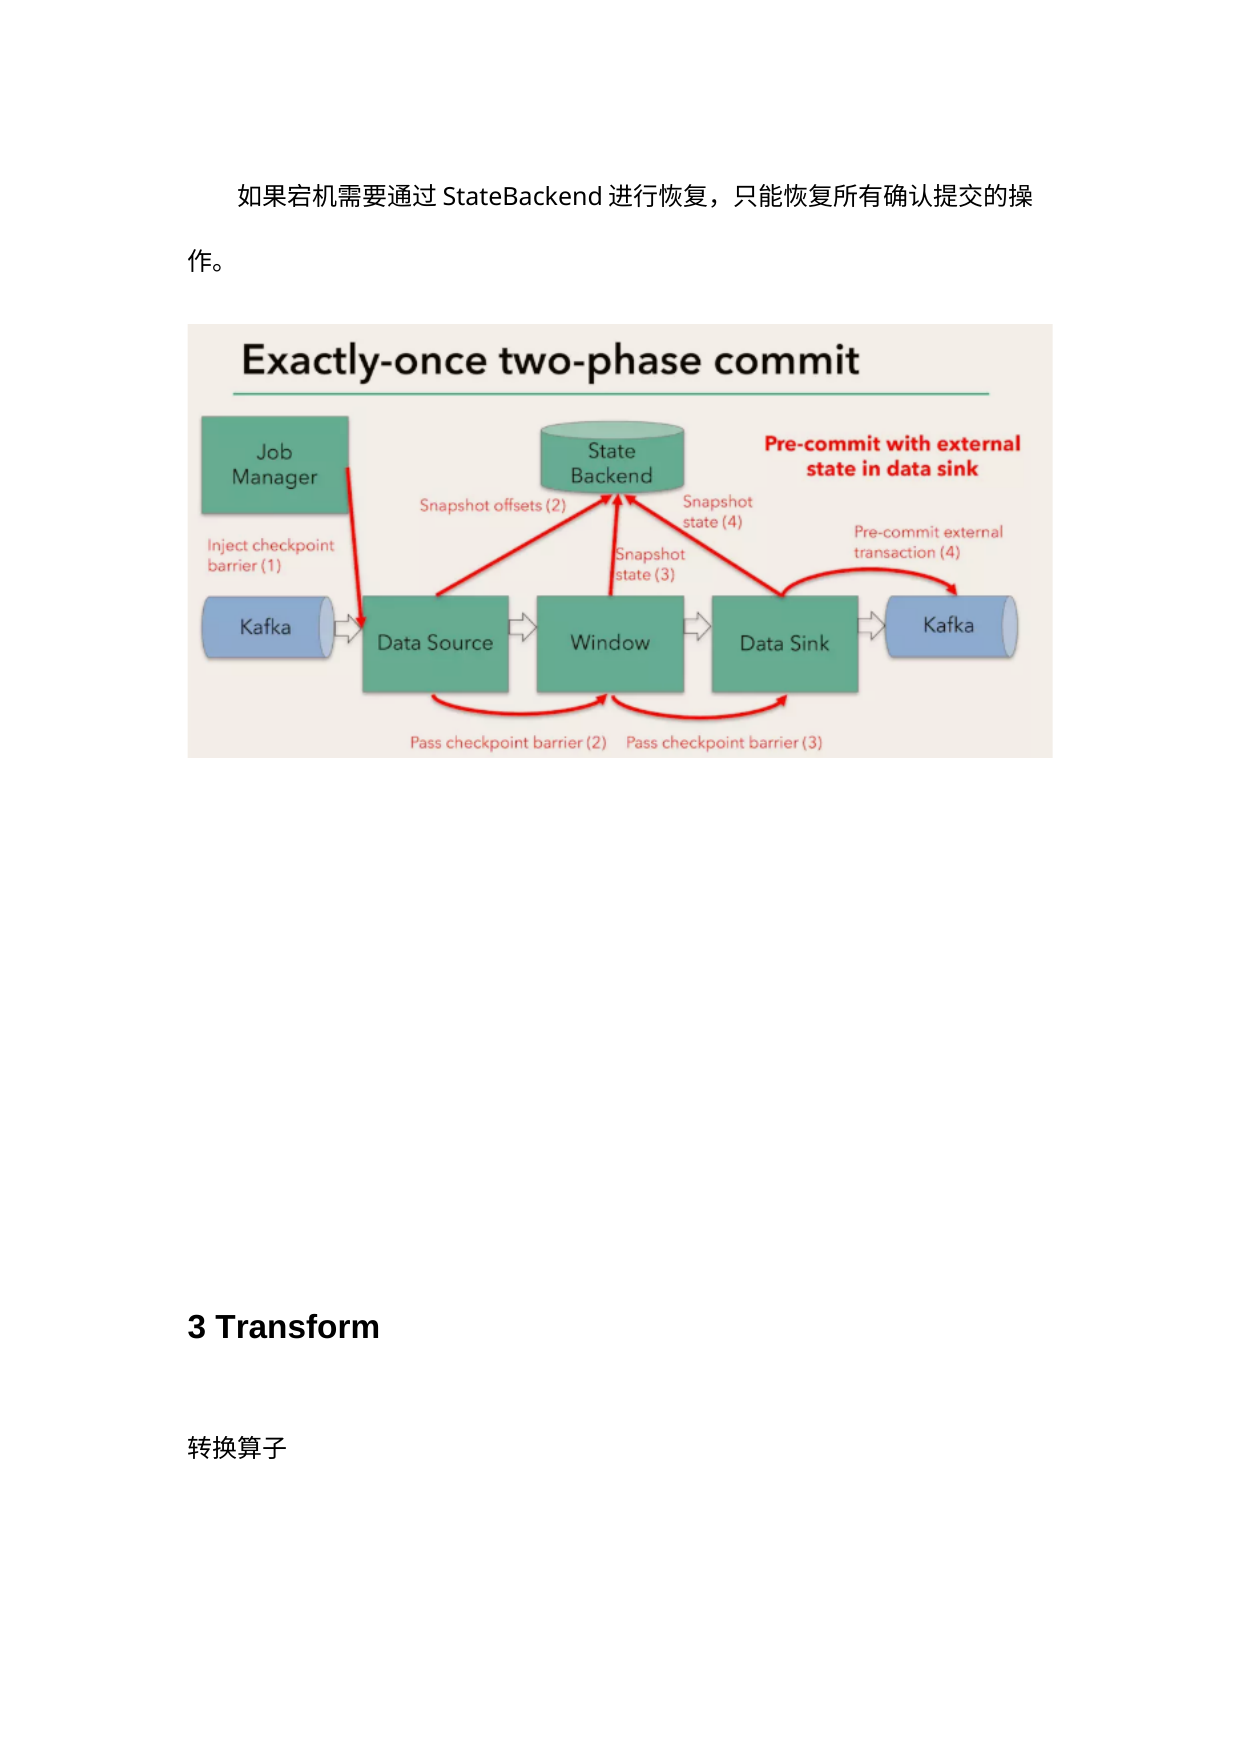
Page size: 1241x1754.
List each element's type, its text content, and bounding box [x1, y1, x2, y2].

picture [187, 324, 1053, 758]
subtitle 3 Transform [187, 1294, 1053, 1359]
text 如果宕机需要通过StateBackend进行恢复，只能恢复所有确认提交的操作。 [187, 162, 1053, 292]
text 转换算子 [187, 1414, 1053, 1479]
